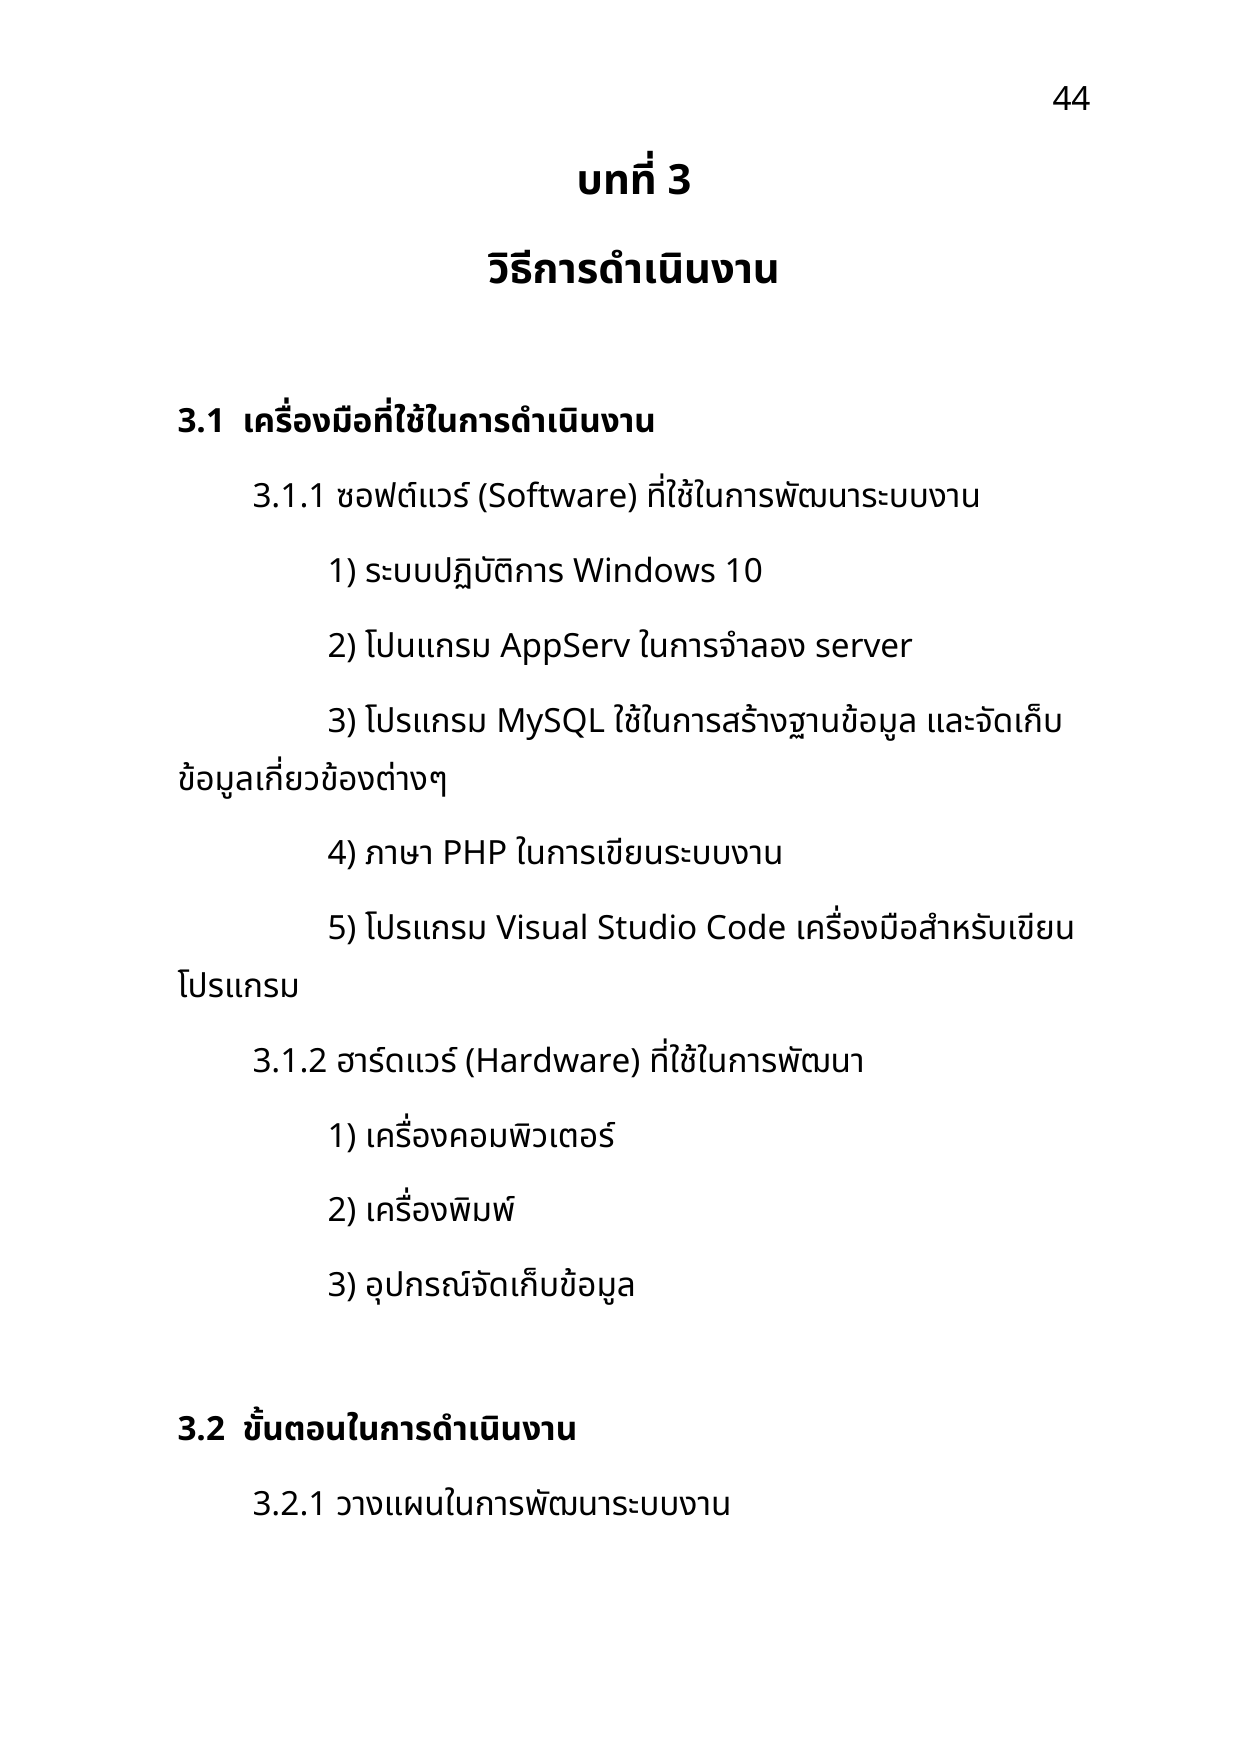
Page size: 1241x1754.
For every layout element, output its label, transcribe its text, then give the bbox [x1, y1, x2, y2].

text 2) โปนแกรม AppServ ในการจำลอง server [177, 622, 1090, 672]
text 3.1.1 ซอฟต์แวร์ (Software) ที่ใช้ในการพัฒนาระบบงาน [177, 472, 1090, 523]
text 1) เครื่องคอมพิวเตอร์ [177, 1111, 1090, 1162]
text 5) โปรแกรม Visual Studio Code เครื่องมือสำหรับเขียนโปรแกรม [177, 904, 1090, 1012]
text บทที่ 3 [177, 150, 1090, 213]
text 3.2.1 วางแผนในการพัฒนาระบบงาน [177, 1479, 1090, 1530]
text 3) อุปกรณ์จัดเก็บข้อมูล [177, 1261, 1090, 1312]
text วิธีการดำเนินงาน [177, 239, 1090, 302]
text 2) เครื่องพิมพ์ [177, 1186, 1090, 1237]
text 1) ระบบปฏิบัติการ Windows 10 [177, 547, 1090, 597]
text 3) โปรแกรม MySQL ใช้ในการสร้างฐานข้อมูล และจัดเก็บข้อมูลเกี่ยวข้องต่างๆ [177, 696, 1090, 805]
text 3.2 ขั้นตอนในการดำเนินงาน [177, 1405, 1090, 1455]
text 3.1 เครื่องมือที่ใช้ในการดำเนินงาน [177, 397, 1090, 448]
text 3.1.2 ฮาร์ดแวร์ (Hardware) ที่ใช้ในการพัฒนา [177, 1037, 1090, 1087]
text 4) ภาษา PHP ในการเขียนระบบงาน [177, 829, 1090, 880]
